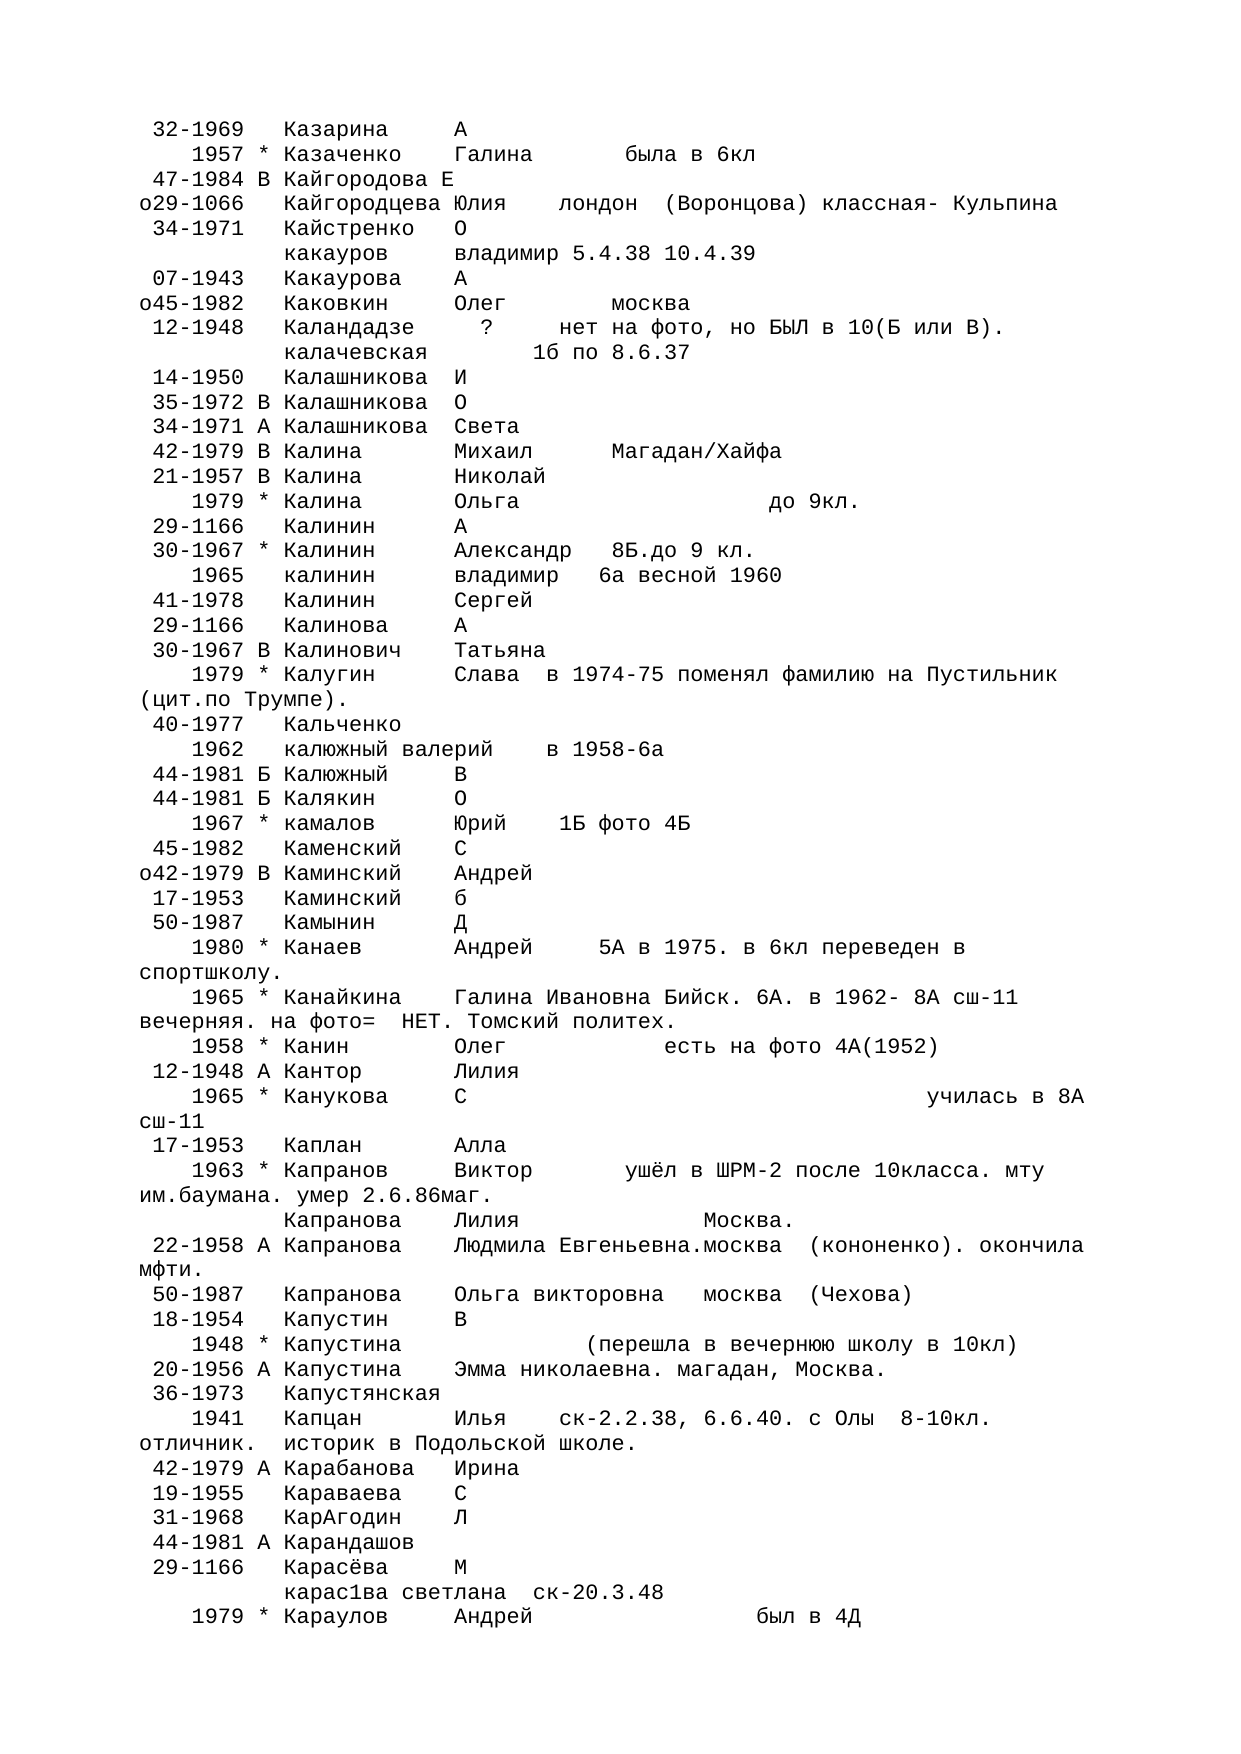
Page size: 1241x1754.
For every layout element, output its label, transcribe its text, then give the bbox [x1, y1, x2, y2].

text 1980 * Канаев Андрей 5А в 1975. в 6кл переведен в спортшколу. [139, 936, 1101, 986]
text Капранова Лилия Москва. [139, 1209, 1101, 1234]
text 19-1955 Караваева С [139, 1482, 1101, 1506]
text 20-1956 А Капустина Эмма николаевна. магадан, Москва. [139, 1358, 1101, 1382]
text о29-1066 Кайгородцева Юлия лондон (Воронцова) классная- Кульпина [139, 192, 1101, 217]
text 32-1969 Казарина А [139, 118, 1101, 143]
text 42-1979 А Карабанова Ирина [139, 1457, 1101, 1482]
text 30-1967 * Калинин Александр 8Б.до 9 кл. [139, 539, 1101, 564]
text 12-1948 Каландадзе ? нет на фото, но БЫЛ в 10(Б или В). [139, 316, 1101, 341]
text 22-1958 А Капранова Людмила Евгеньевна.москва (кононенко). окончила мфти. [139, 1234, 1101, 1283]
text 1979 * Караулов Андрей был в 4Д [139, 1606, 1101, 1630]
text 34-1971 Кайстренко О [139, 217, 1101, 242]
text 31-1968 КарАгодин Л [139, 1506, 1101, 1531]
text 50-1987 Капранова Ольга викторовна москва (Чехова) [139, 1283, 1101, 1308]
text карас1ва светлана ск-20.3.48 [139, 1581, 1101, 1606]
text 44-1981 Б Калюжный В [139, 763, 1101, 787]
text 07-1943 Какаурова А [139, 267, 1101, 292]
text 1962 калюжный валерий в 1958-6а [139, 738, 1101, 763]
text 44-1981 Б Калякин О [139, 787, 1101, 812]
text 42-1979 В Калина Михаил Магадан/Хайфа [139, 440, 1101, 465]
text 14-1950 Калашникова И [139, 366, 1101, 391]
text 12-1948 А Кантор Лилия [139, 1060, 1101, 1085]
text 41-1978 Калинин Сергей [139, 589, 1101, 614]
text 1965 * Канукова С училась в 8А сш-11 [139, 1085, 1101, 1134]
text 21-1957 В Калина Николай [139, 465, 1101, 490]
text 1965 калинин владимир 6а весной 1960 [139, 564, 1101, 589]
text какауров владимир 5.4.38 10.4.39 [139, 242, 1101, 267]
text 1948 * Капустина (перешла в вечернюю школу в 10кл) [139, 1333, 1101, 1358]
text 1957 * Казаченко Галина была в 6кл [139, 143, 1101, 168]
text 40-1977 Кальченко [139, 713, 1101, 738]
text 44-1981 A Карандашов [139, 1531, 1101, 1556]
text 1941 Капцан Илья ск-2.2.38, 6.6.40. с Олы 8-10кл. отличник. историк в Подольской школе. [139, 1407, 1101, 1457]
text 1963 * Капранов Виктор ушёл в ШРМ-2 после 10класса. мту им.баумана. умер 2.6.86маг. [139, 1159, 1101, 1209]
text 18-1954 Капустин В [139, 1308, 1101, 1333]
text 1965 * Канайкина Галина Ивановна Бийск. 6А. в 1962- 8А сш-11 вечерняя. на фото= НЕТ. Томский политех. [139, 986, 1101, 1035]
text 45-1982 Каменский С [139, 837, 1101, 862]
text 1958 * Канин Олег есть на фото 4А(1952) [139, 1035, 1101, 1060]
text о45-1982 Каковкин Олег москва [139, 292, 1101, 316]
text 1979 * Калина Ольга до 9кл. [139, 490, 1101, 515]
text 1967 * камалов Юрий 1Б фото 4Б [139, 812, 1101, 837]
text калачевская 1б по 8.6.37 [139, 341, 1101, 366]
text 17-1953 Каминский б [139, 887, 1101, 911]
text 29-1166 Карасёва М [139, 1556, 1101, 1581]
text 29-1166 Калинова А [139, 614, 1101, 639]
text 35-1972 В Калашникова О [139, 391, 1101, 416]
text 47-1984 В Кайгородова Е [139, 168, 1101, 192]
text 50-1987 Камынин Д [139, 911, 1101, 936]
text 29-1166 Калинин А [139, 515, 1101, 539]
text о42-1979 В Каминский Андрей [139, 862, 1101, 887]
text 30-1967 В Калинович Татьяна [139, 639, 1101, 663]
text 34-1971 А Калашникова Света [139, 416, 1101, 440]
text 17-1953 Каплан Алла [139, 1134, 1101, 1159]
text 36-1973 Капустянская [139, 1382, 1101, 1407]
text 1979 * Калугин Слава в 1974-75 поменял фамилию на Пустильник (цит.по Трумпе). [139, 663, 1101, 713]
